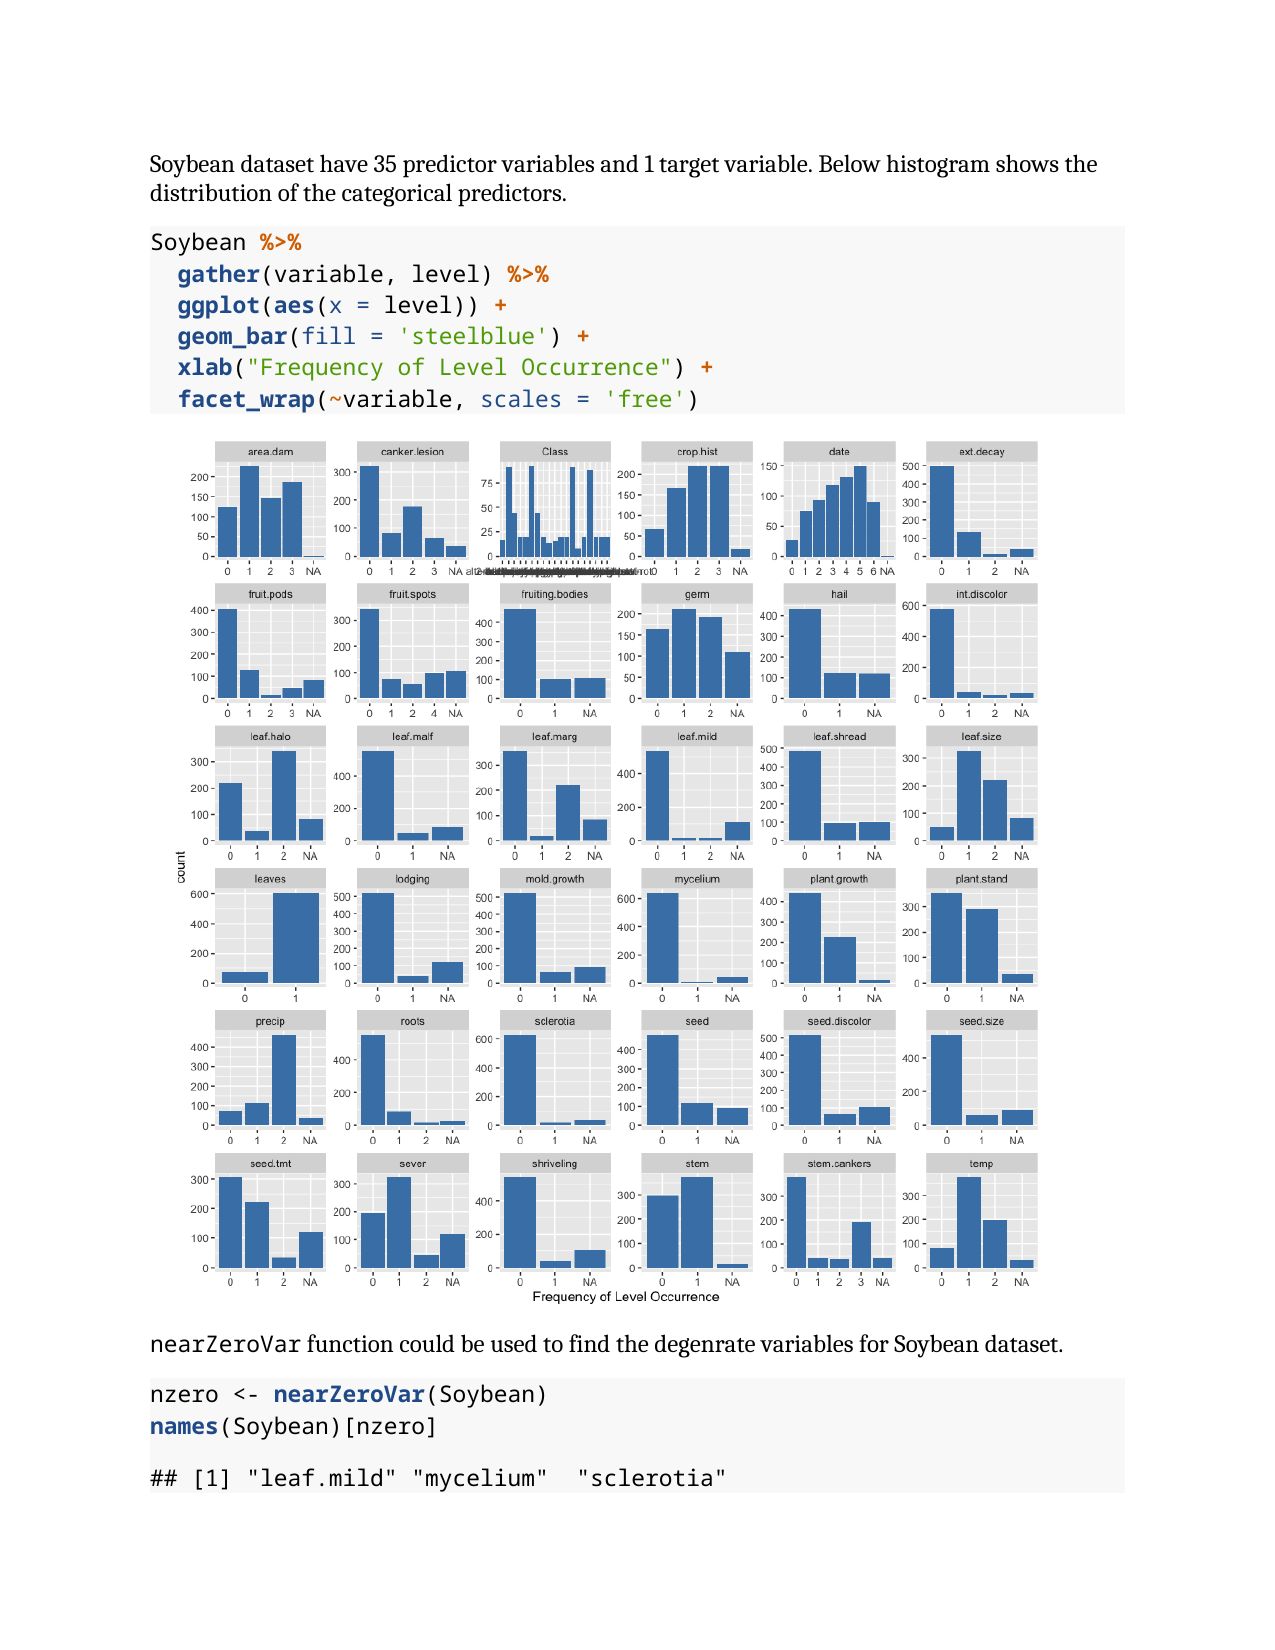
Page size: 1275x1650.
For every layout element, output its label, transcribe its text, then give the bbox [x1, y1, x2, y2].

text nzero <- nearZeroVar(Soybean) names(Soybean)[nzero] [150, 1378, 1125, 1441]
text nearZeroVar function could be used to find the degenrate variables for Soybean dataset. [150, 1328, 1125, 1359]
picture [168, 434, 1044, 1310]
text ## [1] "leaf.mild" "mycelium" "sclerotia" [150, 1462, 1125, 1493]
text Soybean dataset have 35 predictor variables and 1 target variable. Below histogram shows the distribution of the categorical predictors. [150, 150, 1125, 207]
text Soybean %>% gather(variable, level) %>% ggplot(aes(x = level)) + geom_bar(fill = 'steelblue') + xlab("Frequency of Level Occurrence") + facet_wrap(~variable, scales = 'free') [150, 226, 1125, 414]
